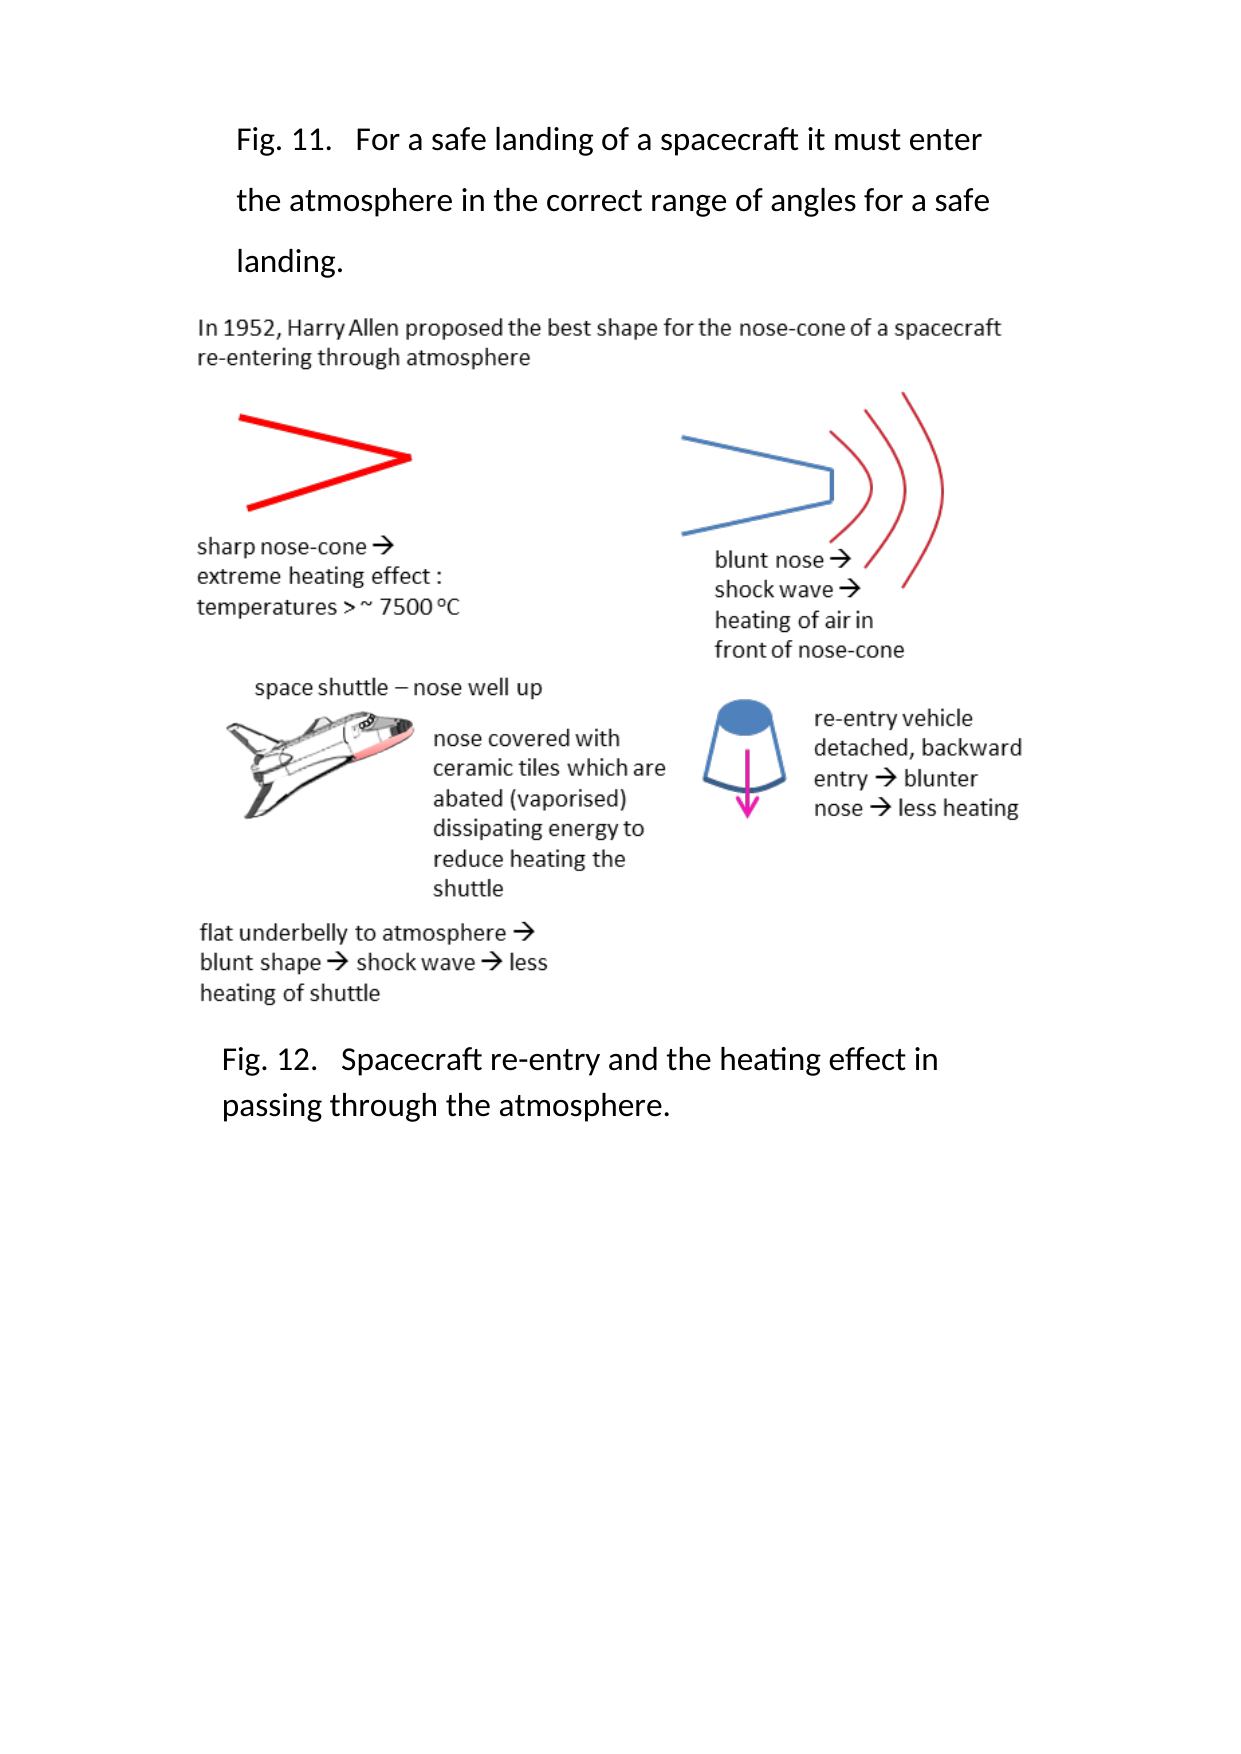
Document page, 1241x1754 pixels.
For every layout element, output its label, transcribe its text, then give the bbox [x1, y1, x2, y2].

text Fig. 11. For a safe landing of a spacecraft it must enter the atmosphere in the correct range of angles for a safe landing. [177, 118, 1004, 281]
text Fig. 12. Spacecraft re-entry and the heating effect in passing through the atmosphere. [222, 1037, 1019, 1125]
picture [177, 301, 1053, 1024]
